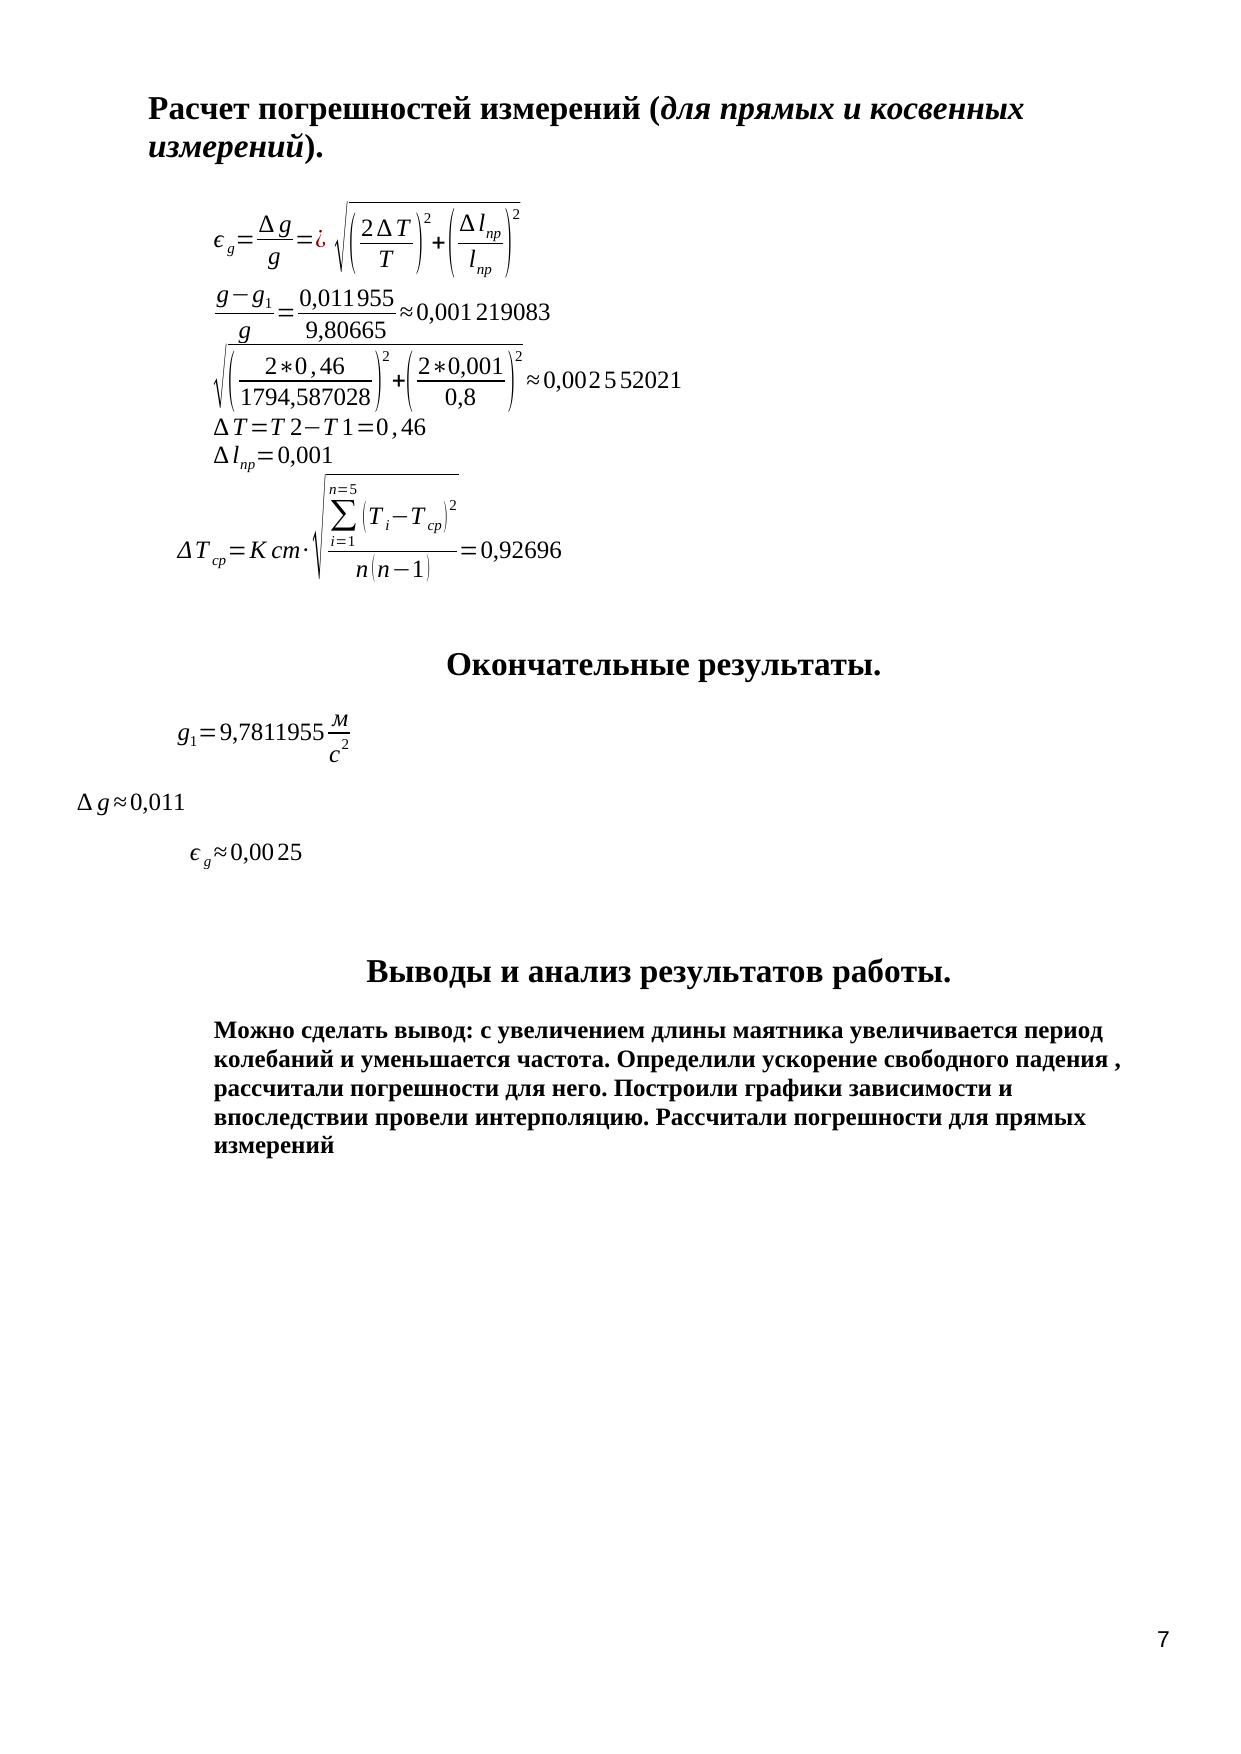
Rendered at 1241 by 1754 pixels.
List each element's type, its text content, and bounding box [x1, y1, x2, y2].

text Окончательные результаты. [77, 644, 1169, 682]
text Расчет погрешностей измерений (для прямых и косвенных измерений). [148, 88, 1169, 165]
list Можно сделать вывод: с увеличением длины маятника увеличивается период колебаний и уменьшается частота. Определили ускорение свободного падения , рассчитали погрешности для него. Построили графики зависимости и впоследствии провели интерполяцию. Рассчитали погрешности для прямых измерений [213, 1016, 1169, 1159]
text Выводы и анализ результатов работы. [148, 951, 1169, 989]
